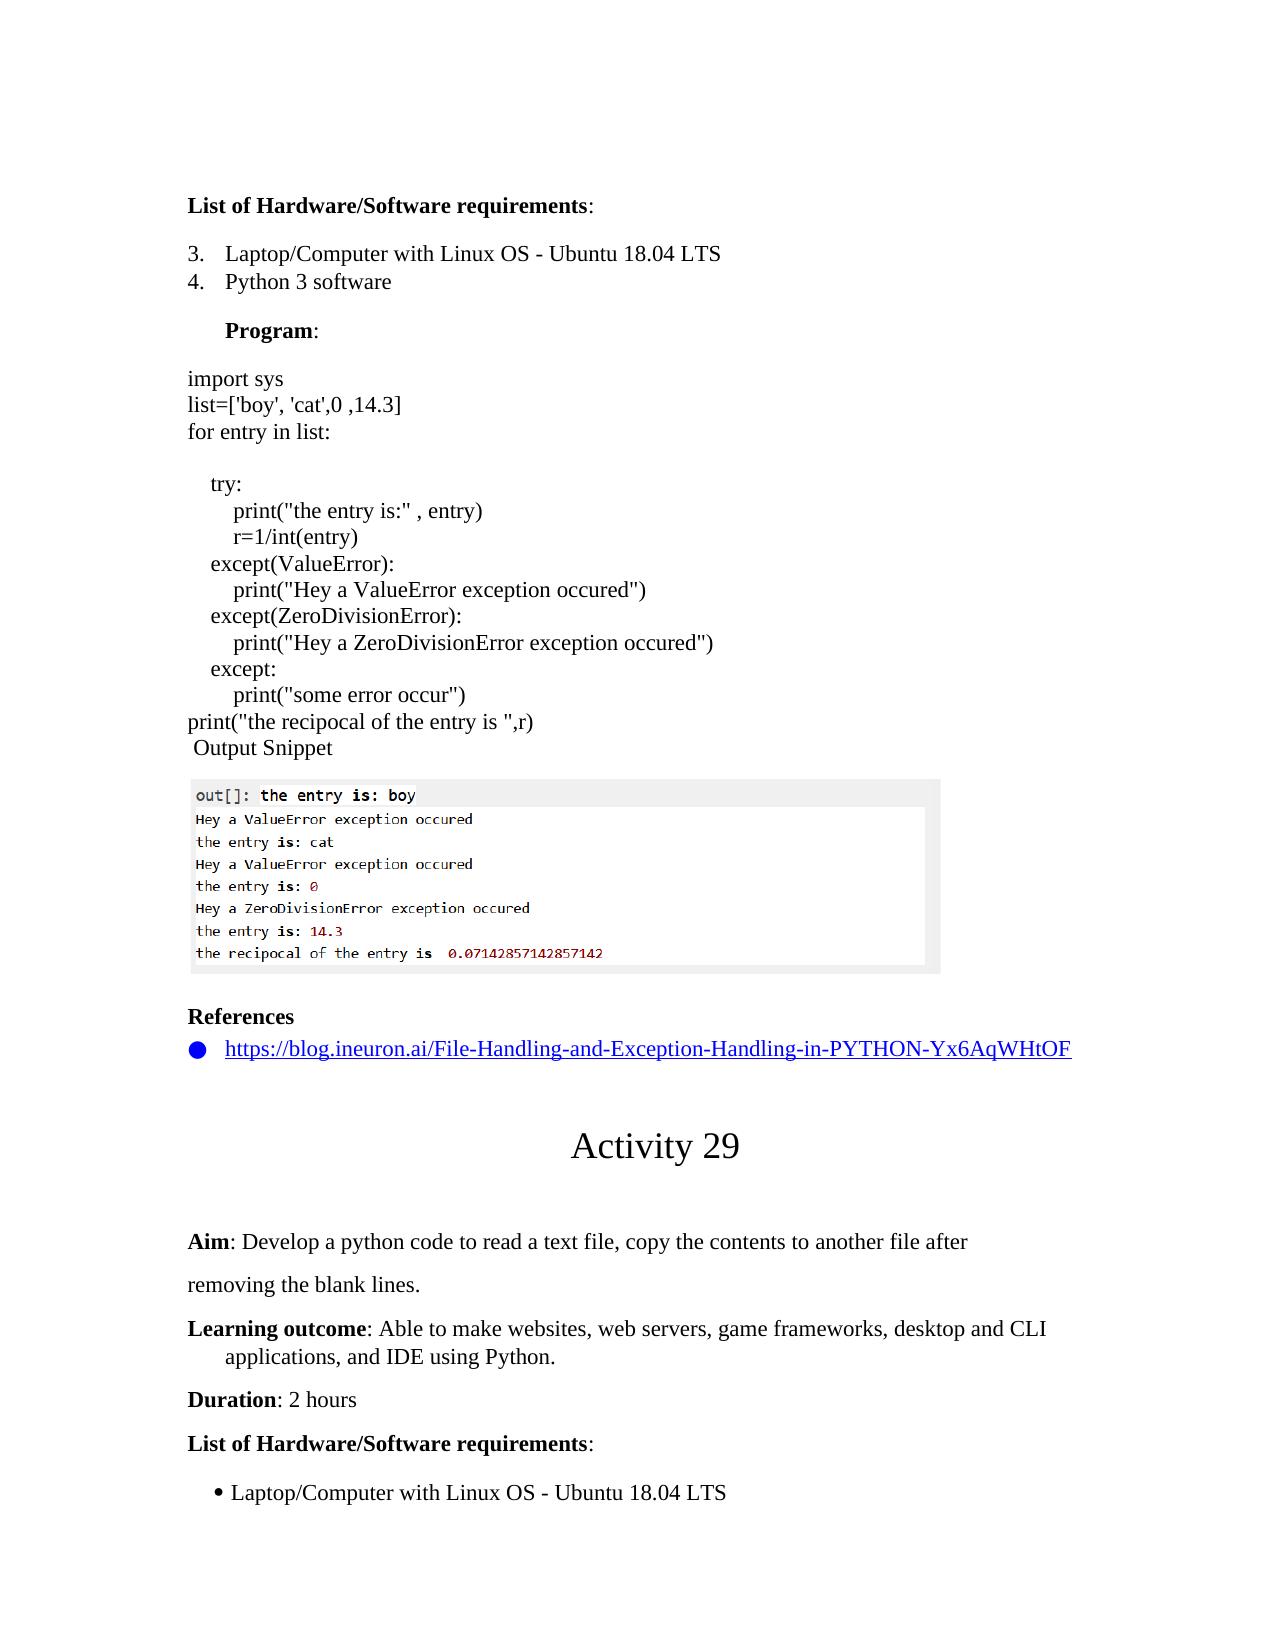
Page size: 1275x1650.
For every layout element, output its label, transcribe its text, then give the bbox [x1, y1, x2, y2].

subtitle List of Hardware/Software requirements: [187, 1430, 1198, 1457]
text Output Snippet [187, 734, 824, 760]
list Laptop/Computer with Linux OS - Ubuntu 18.04 LTS [187, 240, 1198, 266]
text Learning outcome: Able to make websites, web servers, game frameworks, desktop and CLI applications, and IDE using Python. [187, 1315, 1125, 1369]
text removing the blank lines. [187, 1271, 1198, 1298]
subtitle import sys list=['boy', 'cat',0 ,14.3] for entry in list: try: print("the entry is:" , entry) r=1/int(entry) except(ValueError): print("Hey a ValueError exception occured") except(ZeroDivisionError): print("Hey a ZeroDivisionError exception occured") except: print("some error occur") print("the recipocal of the entry is ",r) [187, 365, 1198, 734]
text Aim: Develop a python code to read a text file, copy the contents to another file after [187, 1228, 1198, 1254]
subtitle Activity 29 [186, 1124, 1124, 1167]
subtitle References [187, 1003, 1198, 1030]
list https://blog.ineuron.ai/File-Handling-and-Exception-Handling-in-PYTHON-Yx6AqWHtOF [187, 1032, 1198, 1063]
text Duration: 2 hours [187, 1386, 1198, 1413]
subtitle List of Hardware/Software requirements: [187, 192, 1198, 218]
list Python 3 software [187, 268, 1198, 294]
picture [190, 779, 941, 980]
subtitle Program: [225, 317, 1198, 343]
list Laptop/Computer with Linux OS - Ubuntu 18.04 LTS [214, 1479, 1198, 1505]
